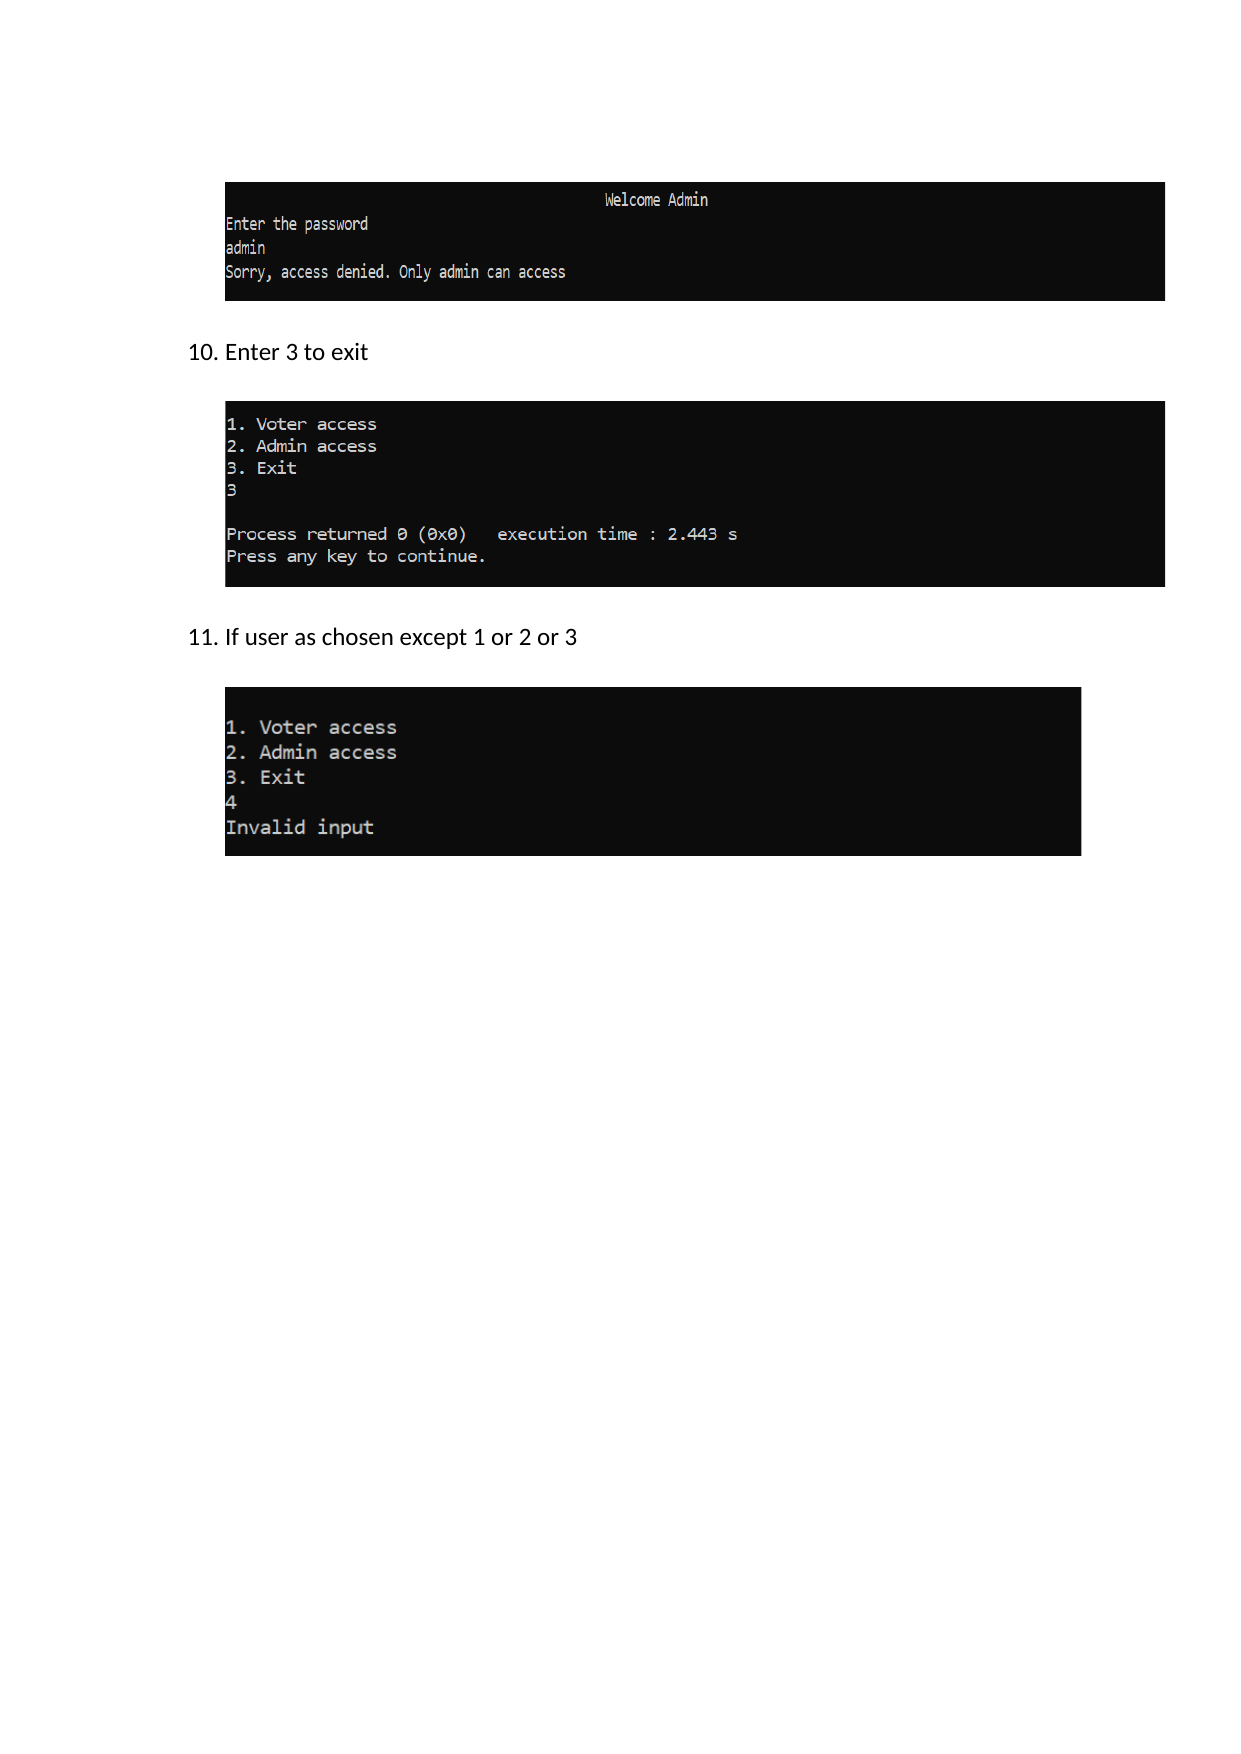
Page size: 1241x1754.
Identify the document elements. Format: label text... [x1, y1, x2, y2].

picture [225, 182, 1166, 301]
list If user as chosen except 1 or 2 or 3 [187, 621, 1090, 652]
picture [225, 687, 1082, 856]
picture [225, 401, 1166, 587]
list Enter 3 to exit [187, 336, 1090, 366]
